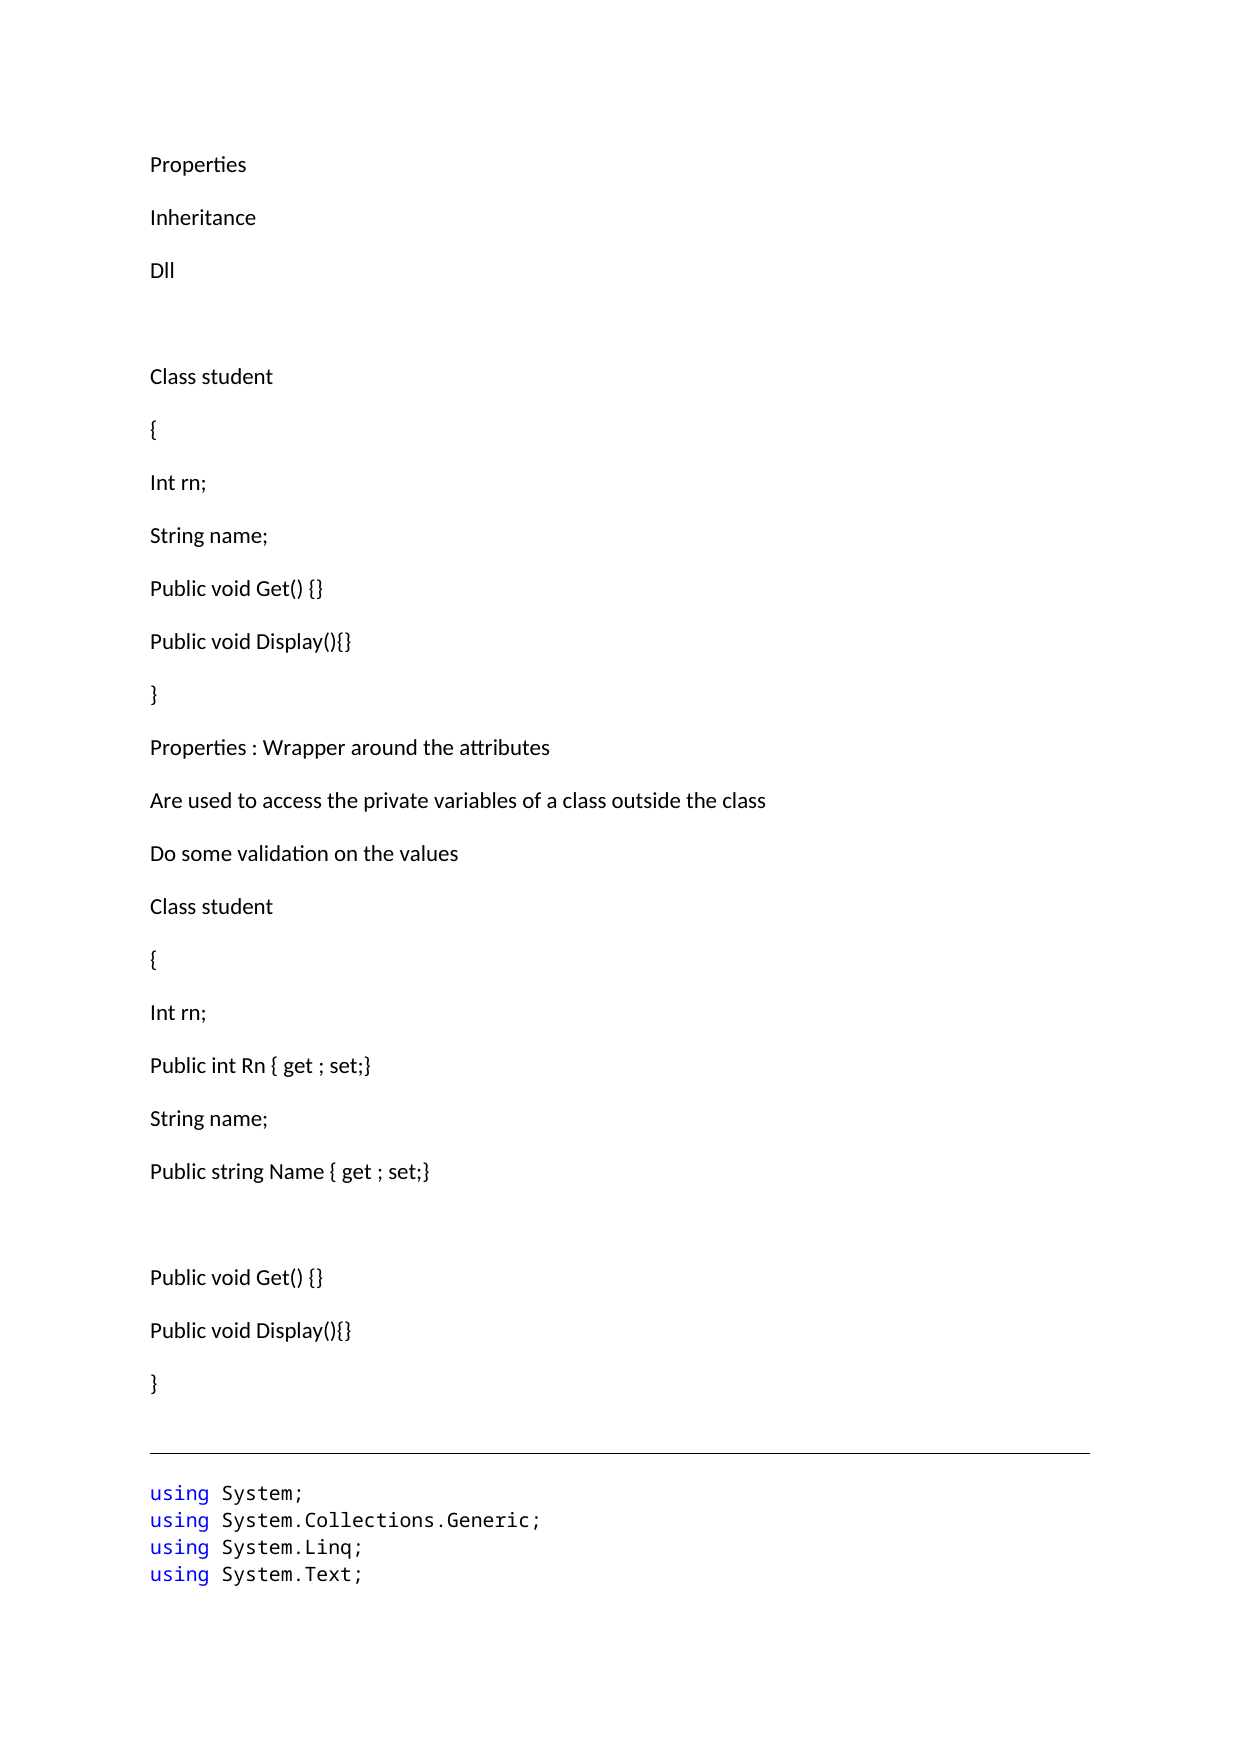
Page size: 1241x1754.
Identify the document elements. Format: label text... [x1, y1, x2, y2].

text Properties : Wrapper around the attributes [150, 733, 1090, 761]
text using System.Collections.Generic; [150, 1506, 1090, 1533]
text } [150, 680, 1090, 708]
text Are used to access the private variables of a class outside the class [150, 786, 1090, 814]
text String name; [150, 521, 1090, 549]
text using System; [150, 1479, 1090, 1506]
text using System.Text; [150, 1560, 1090, 1587]
text } [150, 1369, 1090, 1397]
text Inheritance [150, 203, 1090, 231]
text Do some validation on the values [150, 839, 1090, 867]
text { [150, 415, 1090, 443]
text Int rn; [150, 468, 1090, 496]
text Public int Rn { get ; set;} [150, 1051, 1090, 1079]
text { [150, 945, 1090, 973]
text Properties [150, 150, 1090, 178]
text Int rn; [150, 998, 1090, 1026]
text Class student [150, 362, 1090, 390]
text Public void Get() {} [150, 1263, 1090, 1291]
text String name; [150, 1104, 1090, 1132]
text Class student [150, 892, 1090, 920]
text Public void Get() {} [150, 574, 1090, 602]
text Dll [150, 256, 1090, 284]
text Public void Display(){} [150, 627, 1090, 655]
text Public void Display(){} [150, 1316, 1090, 1344]
text using System.Linq; [150, 1533, 1090, 1560]
text Public string Name { get ; set;} [150, 1157, 1090, 1185]
